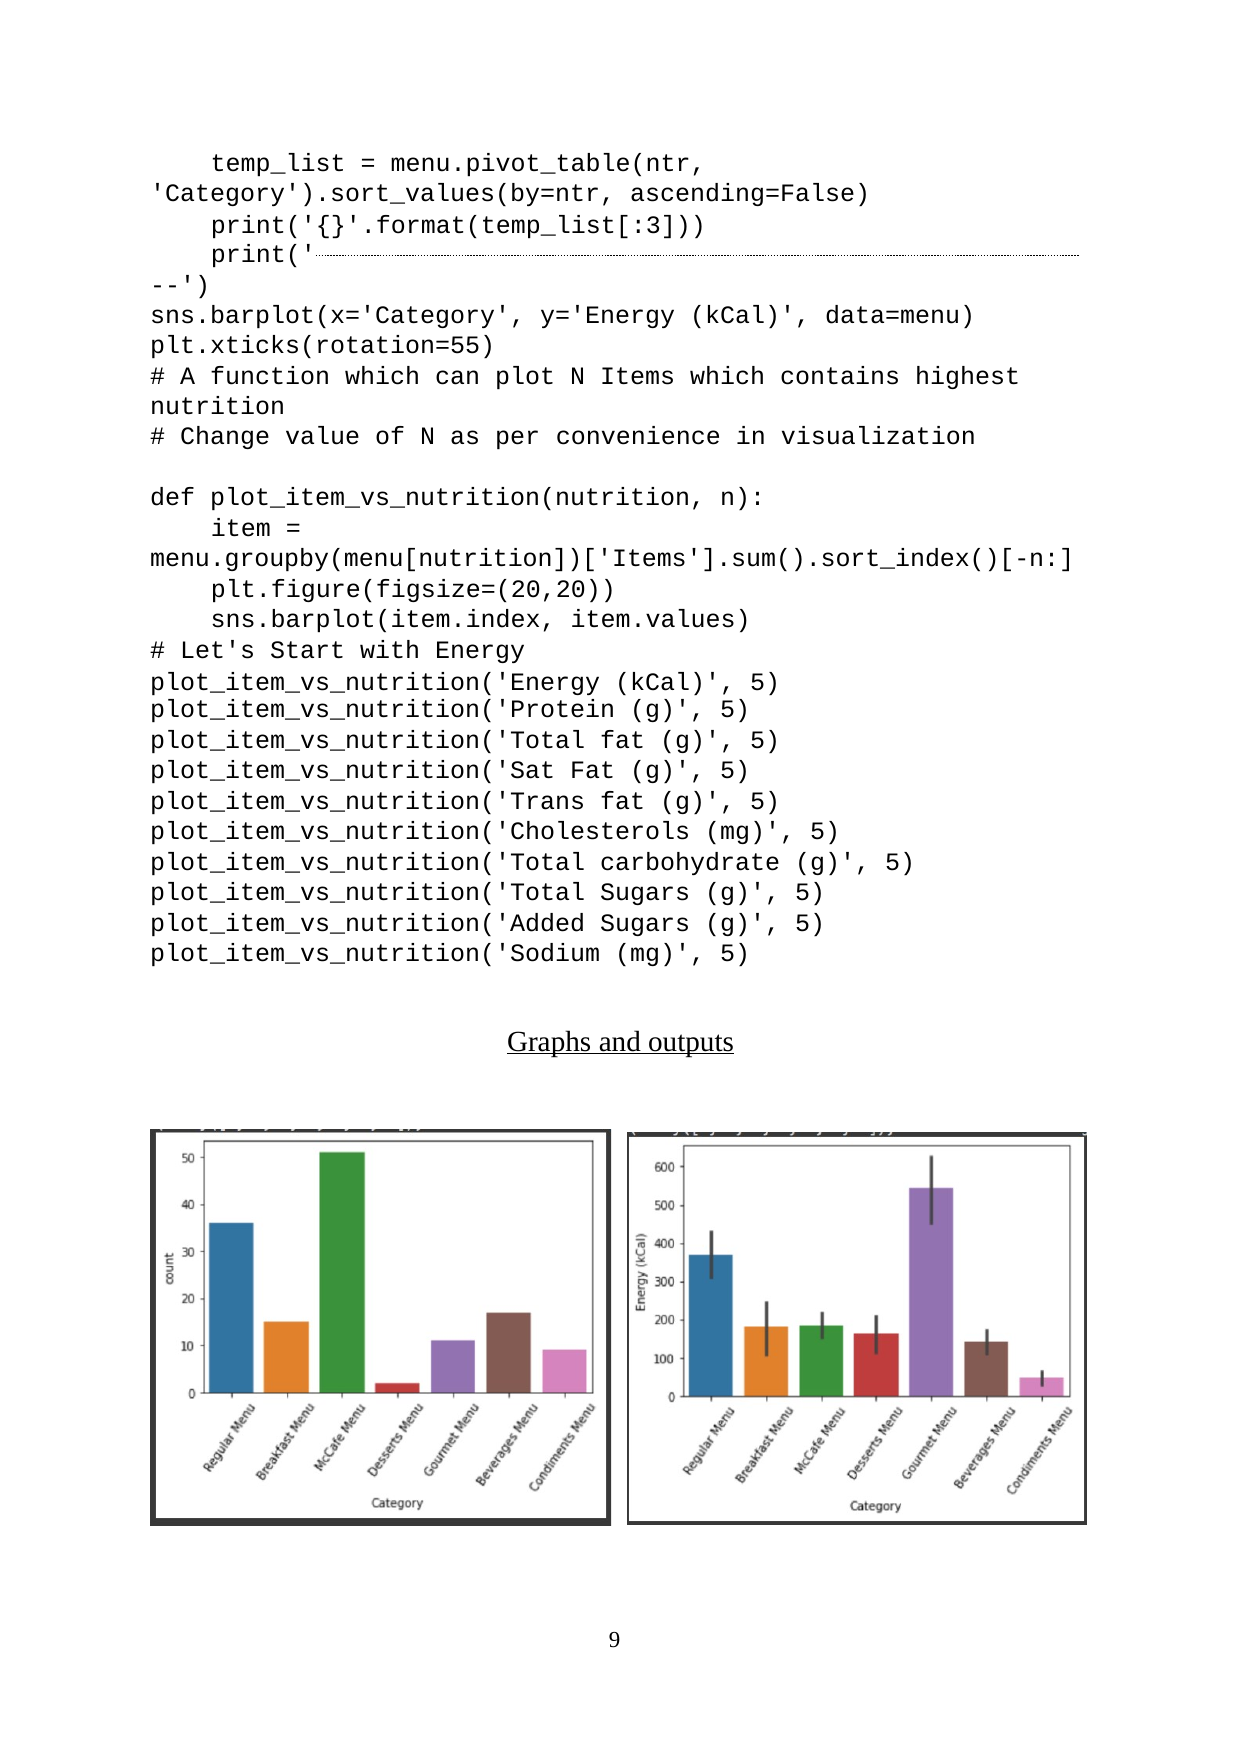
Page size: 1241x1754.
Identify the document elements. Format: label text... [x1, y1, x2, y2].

text # Change value of N as per convenience in visualization [150, 424, 1105, 452]
text temp_list = menu.pivot_table(ntr, 'Category').sort_values(by=ntr, ascending=False) [150, 151, 1105, 209]
text --') [150, 272, 1105, 301]
text sns.barplot(item.index, item.values) # Let's Start with Energy [150, 607, 760, 666]
text print(' [211, 242, 1105, 270]
text plot_item_vs_nutrition('Protein (g)', 5) plot_item_vs_nutrition('Total fat (g)', 5) plot_item_vs_nutrition('Sat Fat (g)', 5) plot_item_vs_nutrition('Trans fat (g)', 5) plot_item_vs_nutrition('Cholesterols (mg)', 5) plot_item_vs_nutrition('Total carbohydrate (g)', 5) plot_item_vs_nutrition('Total Sugars (g)', 5) plot_item_vs_nutrition('Added Sugars (g)', 5) plot_item_vs_nutrition('Sodium (mg)', 5) [150, 697, 917, 969]
text plot_item_vs_nutrition('Energy (kCal)', 5) [150, 668, 1105, 696]
picture [150, 1129, 612, 1526]
picture [627, 1132, 1087, 1525]
text sns.barplot(x='Category', y='Energy (kCal)', data=menu) plt.xticks(rotation=55) [150, 302, 1105, 361]
text Graphs and outputs [158, 1024, 1083, 1057]
text def plot_item_vs_nutrition(nutrition, n): item = [150, 485, 767, 543]
text menu.groupby(menu[nutrition])['Items'].sum().sort_index()[-n:] plt.figure(figsize=(20,20)) [150, 546, 1105, 604]
text # A function which can plot N Items which contains highest nutrition [150, 363, 1105, 422]
text print('{}'.format(temp_list[:3])) [211, 212, 1105, 239]
